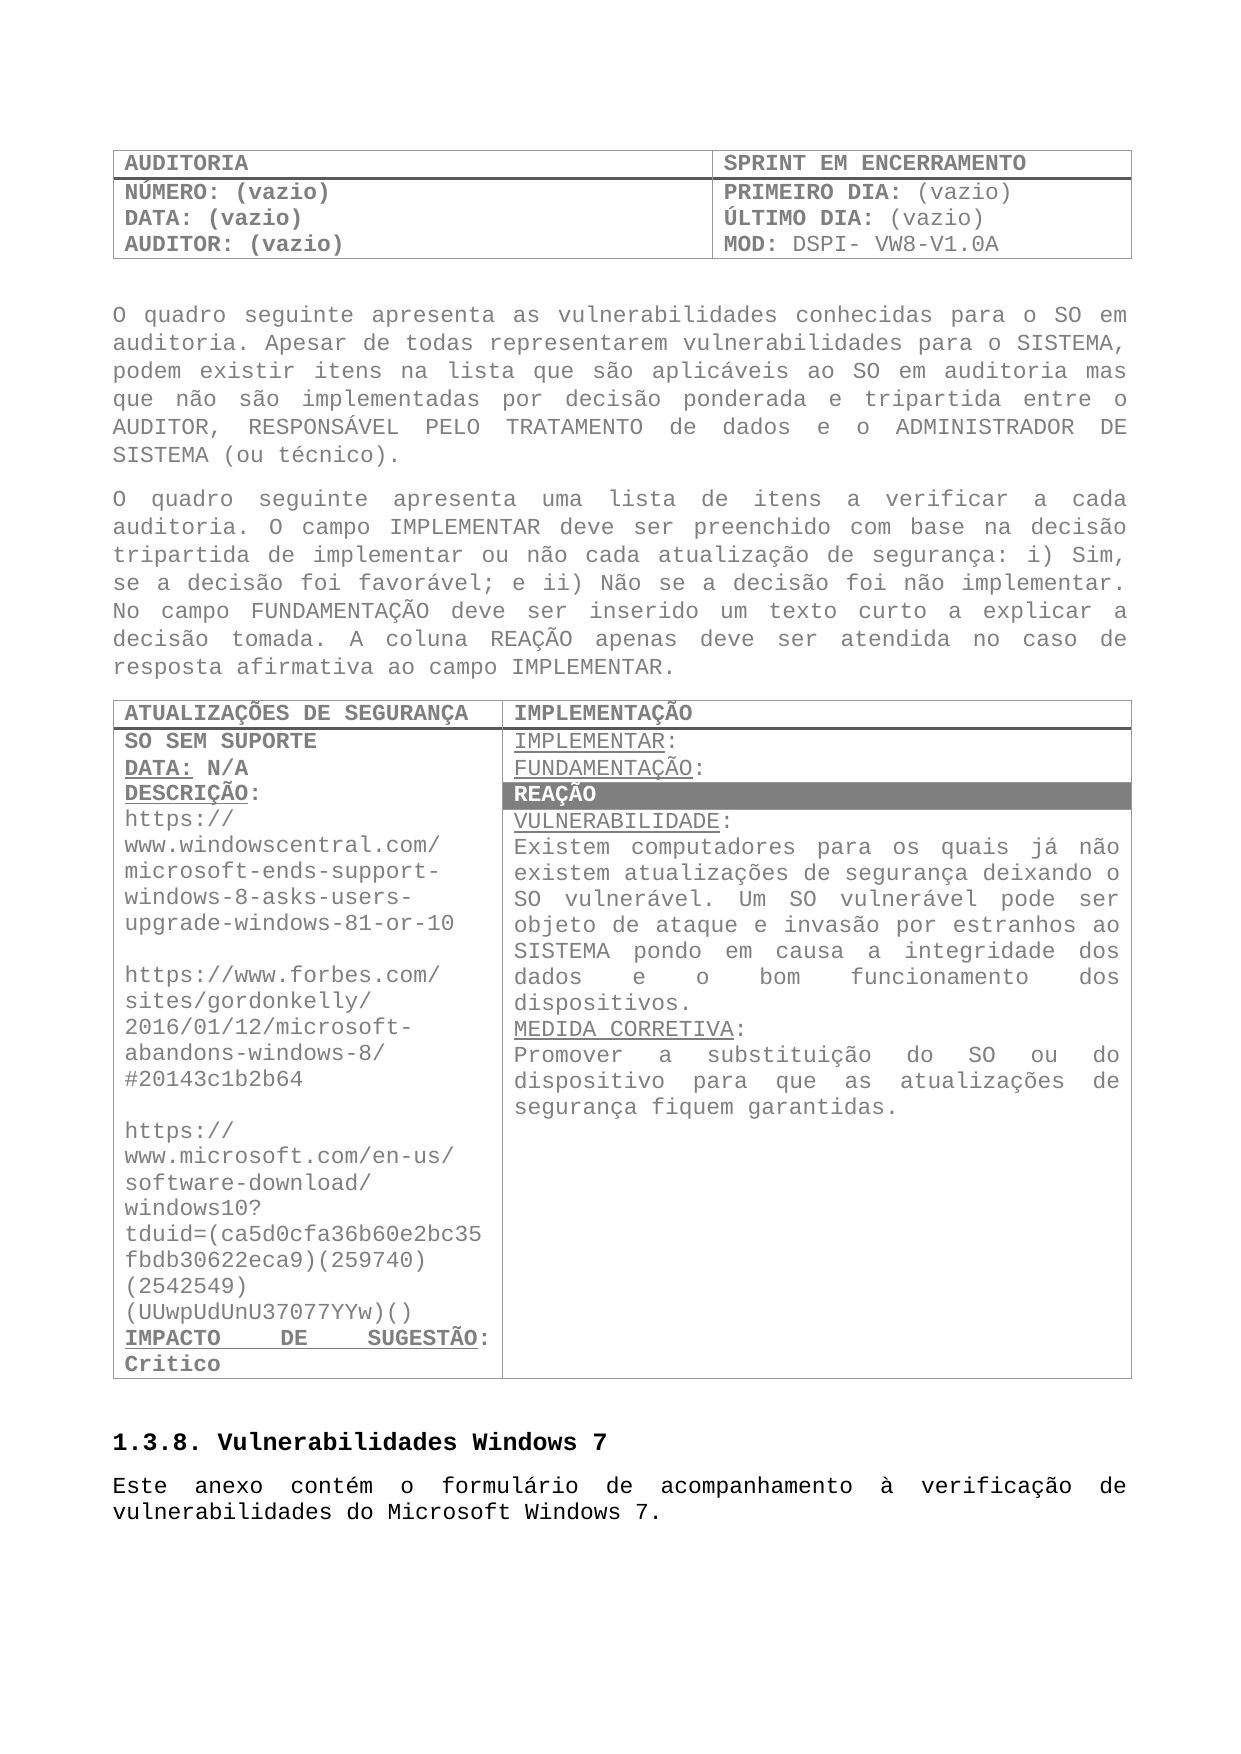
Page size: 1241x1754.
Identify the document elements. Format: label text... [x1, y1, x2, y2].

text O quadro seguinte apresenta uma lista de itens a verificar a cada auditoria. O campo IMPLEMENTAR deve ser preenchido com base na decisão tripartida de implementar ou não cada atualização de segurança: i) Sim, se a decisão foi favorável; e ii) Não se a decisão foi não implementar. No campo FUNDAMENTAÇÃO deve ser inserido um texto curto a explicar a decisão tomada. A coluna REAÇÃO apenas deve ser atendida no caso de resposta afirmativa ao campo IMPLEMENTAR. [112, 488, 1128, 681]
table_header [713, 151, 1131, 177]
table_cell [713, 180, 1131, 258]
text Vulnerabilidades Windows 7 [112, 1429, 1128, 1458]
list Este anexo contém o formulário de acompanhamento à verificação de vulnerabilidades do Microsoft Windows 7. [112, 1474, 1128, 1526]
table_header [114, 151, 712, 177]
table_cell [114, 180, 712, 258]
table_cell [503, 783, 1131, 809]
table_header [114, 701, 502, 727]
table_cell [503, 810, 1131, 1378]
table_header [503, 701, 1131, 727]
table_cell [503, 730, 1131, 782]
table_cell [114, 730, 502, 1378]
